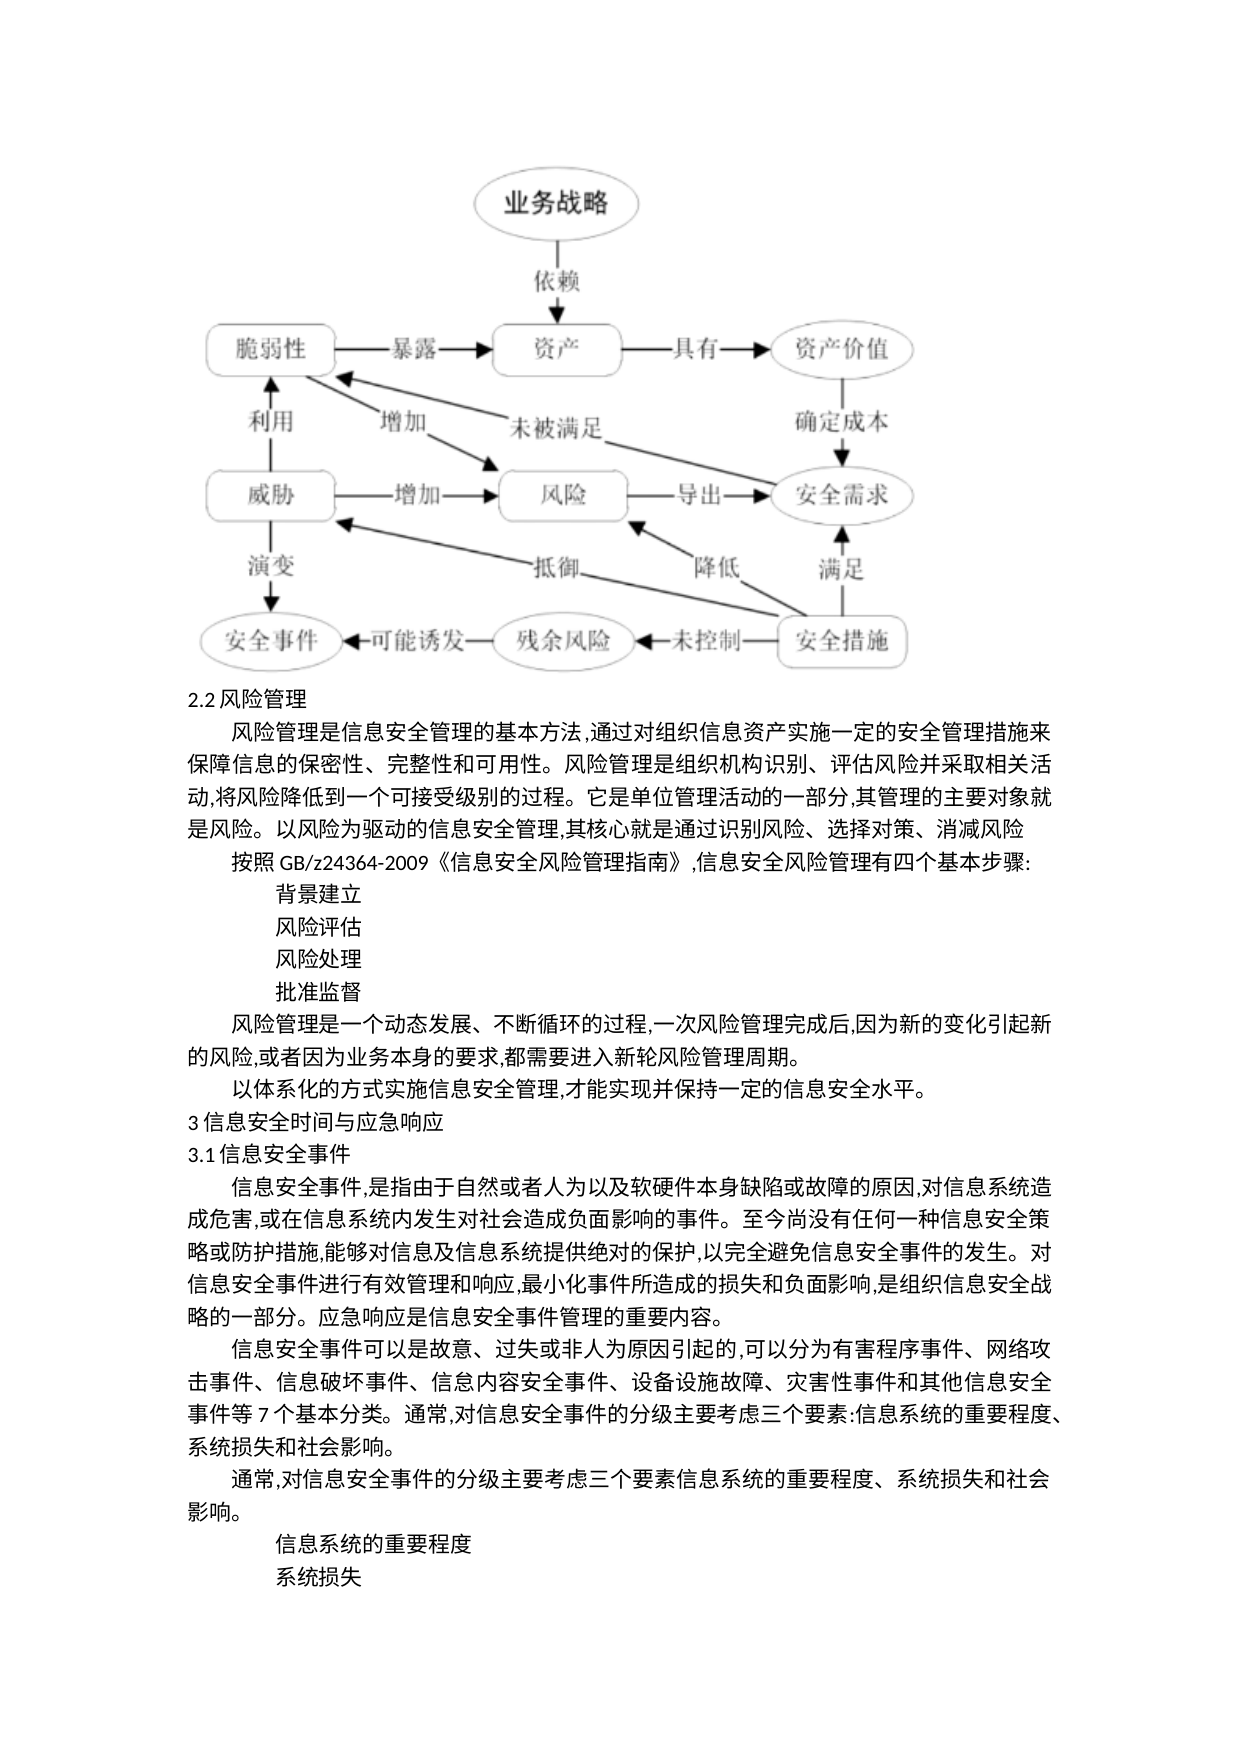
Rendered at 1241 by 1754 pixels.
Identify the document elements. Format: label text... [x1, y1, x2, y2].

text 风险评估 [231, 909, 1053, 942]
text 风险处理 [231, 942, 1053, 974]
text 3信息安全时间与应急响应 [187, 1104, 1053, 1137]
text 系统损失 [231, 1559, 1053, 1592]
text 风险管理是信息安全管理的基本方法,通过对组织信息资产实施一定的安全管理措施来保障信息的保密性、完整性和可用性。风险管理是组织机构识别、评估风险并采取相关活动,将风险降低到一个可接受级别的过程。它是单位管理活动的一部分,其管理的主要对象就是风险。以风险为驱动的信息安全管理,其核心就是通过识别风险、选择对策、消减风险 [187, 714, 1053, 844]
text 以体系化的方式实施信息安全管理,才能实现并保持一定的信息安全水平。 [187, 1072, 1053, 1104]
text 背景建立 [231, 877, 1053, 909]
text 按照GB/z24364-2009《信息安全风险管理指南》,信息安全风险管理有四个基本步骤: [187, 844, 1053, 877]
text 风险管理是一个动态发展、不断循环的过程,一次风险管理完成后,因为新的变化引起新的风险,或者因为业务本身的要求,都需要进入新轮风险管理周期。 [187, 1007, 1053, 1072]
text 信息系统的重要程度 [231, 1527, 1053, 1559]
text 3.1信息安全事件 [187, 1137, 1053, 1169]
text 批准监督 [231, 974, 1053, 1007]
picture [187, 162, 932, 678]
text 2.2风险管理 [187, 682, 1053, 714]
text 通常,对信息安全事件的分级主要考虑三个要素信息系统的重要程度、系统损失和社会影响。 [187, 1462, 1053, 1527]
text 信息安全事件可以是故意、过失或非人为原因引起的,可以分为有害程序事件、网络攻击事件、信息破坏事件、信怠内容安全事件、设备设施故障、灾害性事件和其他信息安全事件等7个基本分类。通常,对信息安全事件的分级主要考虑三个要素:信息系统的重要程度、系统损失和社会影响。 [187, 1332, 1053, 1462]
text 信息安全事件,是指由于自然或者人为以及软硬件本身缺陷或故障的原因,对信息系统造成危害,或在信息系统内发生对社会造成负面影响的事件。至今尚没有仼何一种信息安全策略或防护措施,能够对信息及信息系统提供绝对的保护,以完全避免信息安全事件的发生。对信息安全事件进行有效管理和响应,最小化事件所造成的损失和负面影响,是组织信息安全战略的一部分。应急响应是信息安全事件管理的重要内容。 [187, 1169, 1053, 1332]
